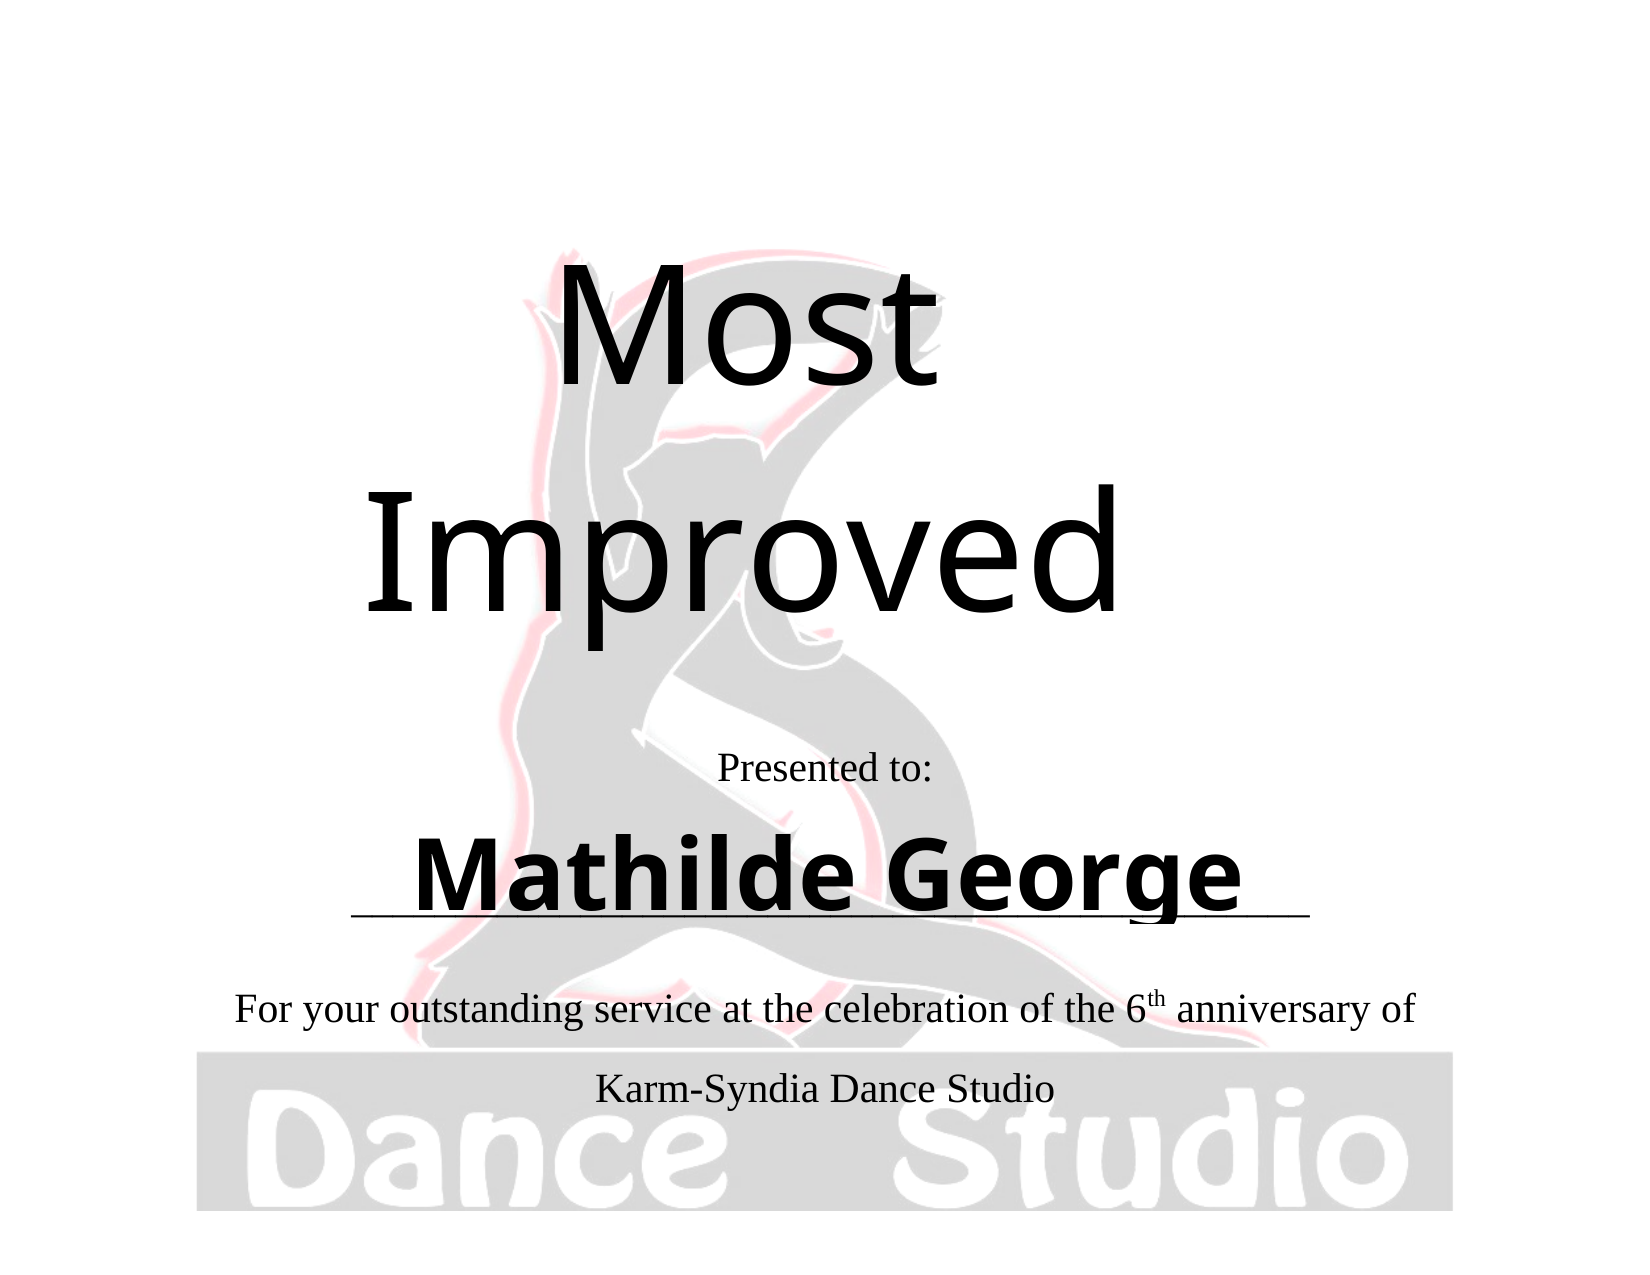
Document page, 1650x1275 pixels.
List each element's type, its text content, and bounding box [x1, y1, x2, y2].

text Karm-Syndia Dance Studio [150, 1064, 1500, 1112]
text ______________________________________________ [150, 873, 1163, 921]
text Presented to: [150, 742, 1500, 790]
text ______________________________________________ [1176, 873, 1500, 921]
text For your outstanding service at the celebration of the 6th anniversary of [150, 983, 1500, 1031]
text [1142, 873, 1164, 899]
